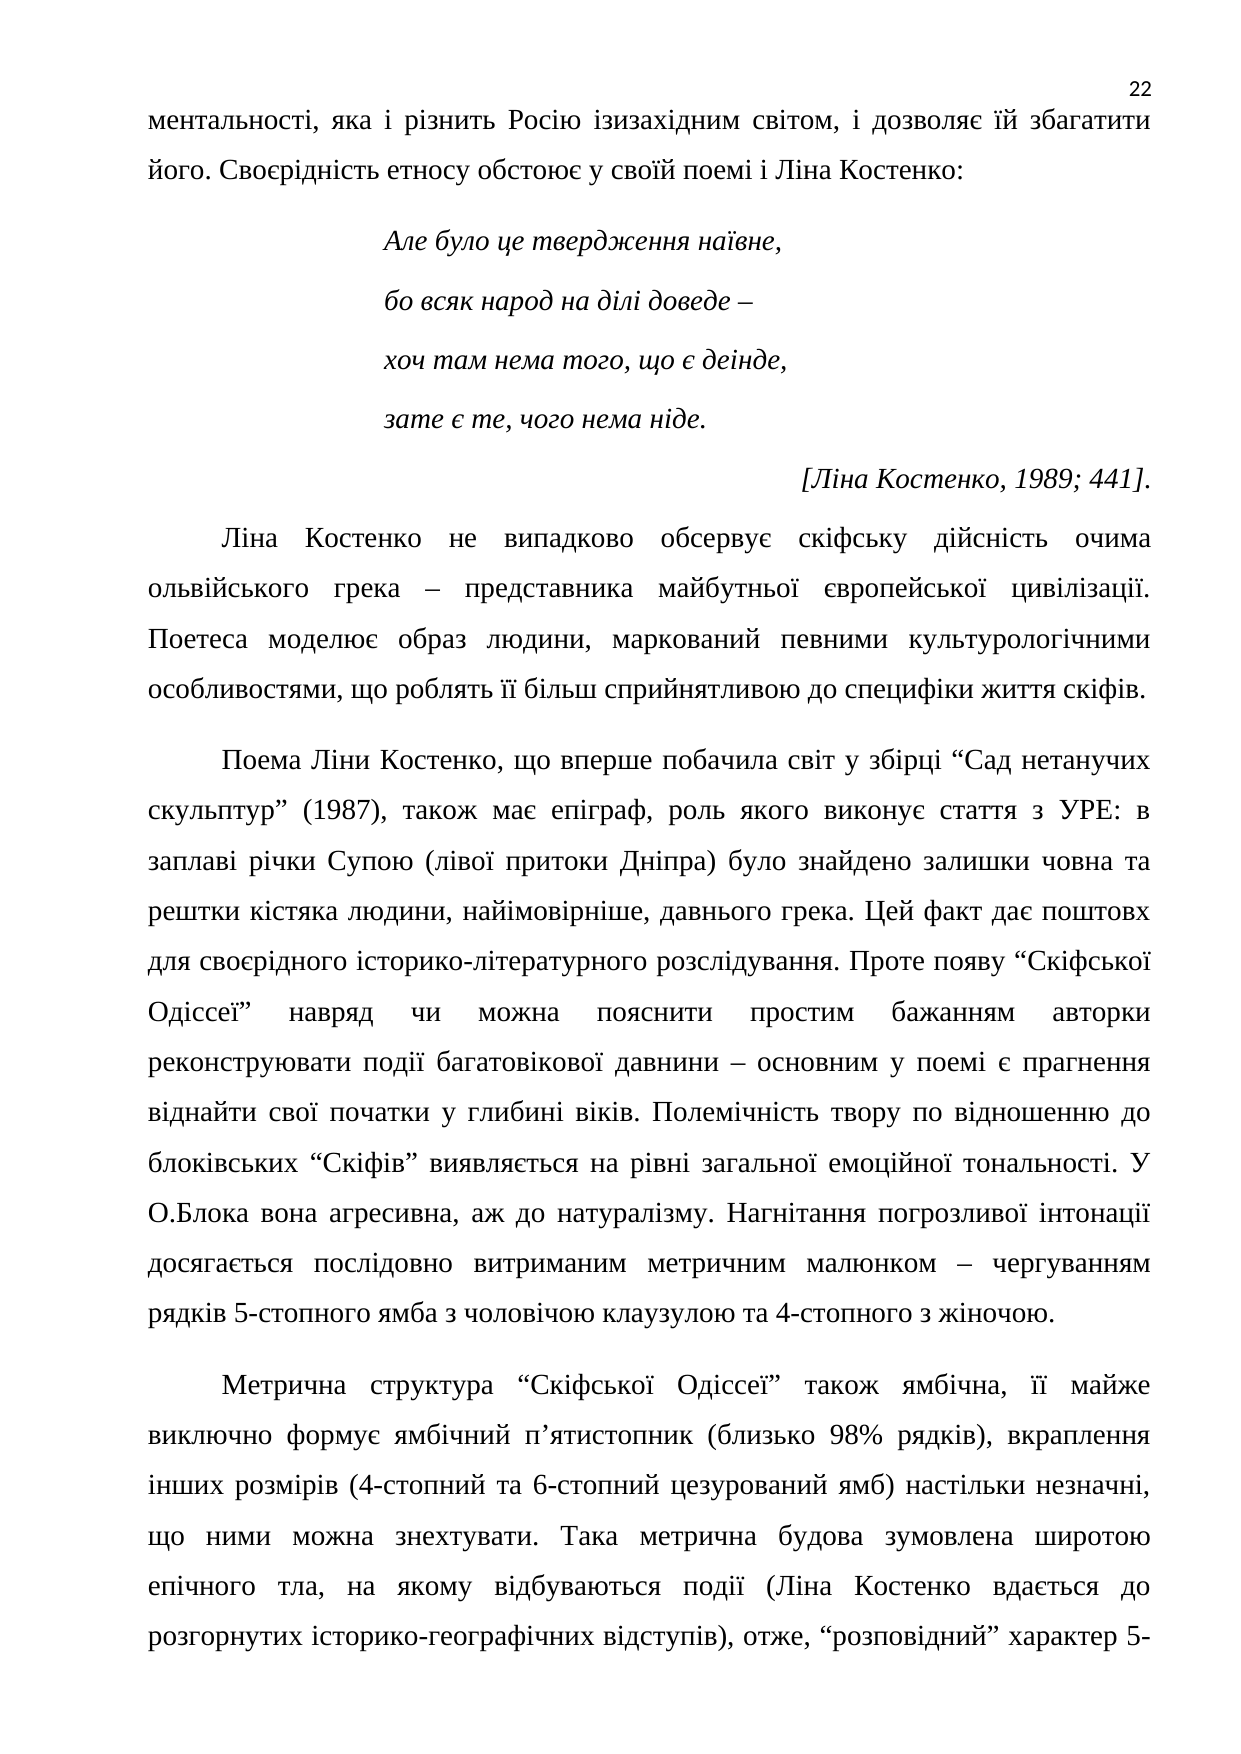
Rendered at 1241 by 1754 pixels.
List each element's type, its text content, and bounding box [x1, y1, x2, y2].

text [Ліна Костенко, 1989; 441]. [486, 461, 1152, 494]
text зате є те, чого нема ніде. [148, 401, 1152, 435]
text хоч там нема того, що є деінде, [148, 342, 1152, 376]
text Поема Ліни Костенко, що вперше побачила світ у збірці “Сад нетанучих скульптур” (1987), також має епіграф, роль якого виконує стаття з УРЕ: в заплаві річки Супою (лівої притоки Дніпра) було знайдено залишки човна та рештки кістяка людини, найімовірніше, давнього грека. Цей факт дає поштовх для своєрідного історико-літературного розслідування. Проте появу “Скіфської Одіссеї” навряд чи можна пояснити простим бажанням авторки реконструювати події багатовікової давнини – основним у поемі є прагнення віднайти свої початки у глибині віків. Полемічність твору по відношенню до блоківських “Скіфів” виявляється на рівні загальної емоційної тональності. У О.Блока вона агресивна, аж до натуралізму. Нагнітання погрозливої інтонації досягається послідовно витриманим метричним малюнком – чергуванням рядків 5-стопного ямба з чоловічою клаузулою та 4-стопного з жіночою. [148, 742, 1152, 1329]
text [148, 102, 1152, 186]
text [148, 1367, 1152, 1652]
text бо всяк народ на ділі доведе – [148, 283, 1152, 316]
text Але було це твердження наївне, [148, 223, 1152, 257]
text Ліна Костенко не випадково обсервує скіфську дійсність очима ольвійського грека – представника майбутньої європейської цивілізації. Поетеса моделює образ людини, маркований певними культурологічними особливостями, що роблять її більш сприйнятливою до специфіки життя скіфів. [148, 520, 1152, 704]
